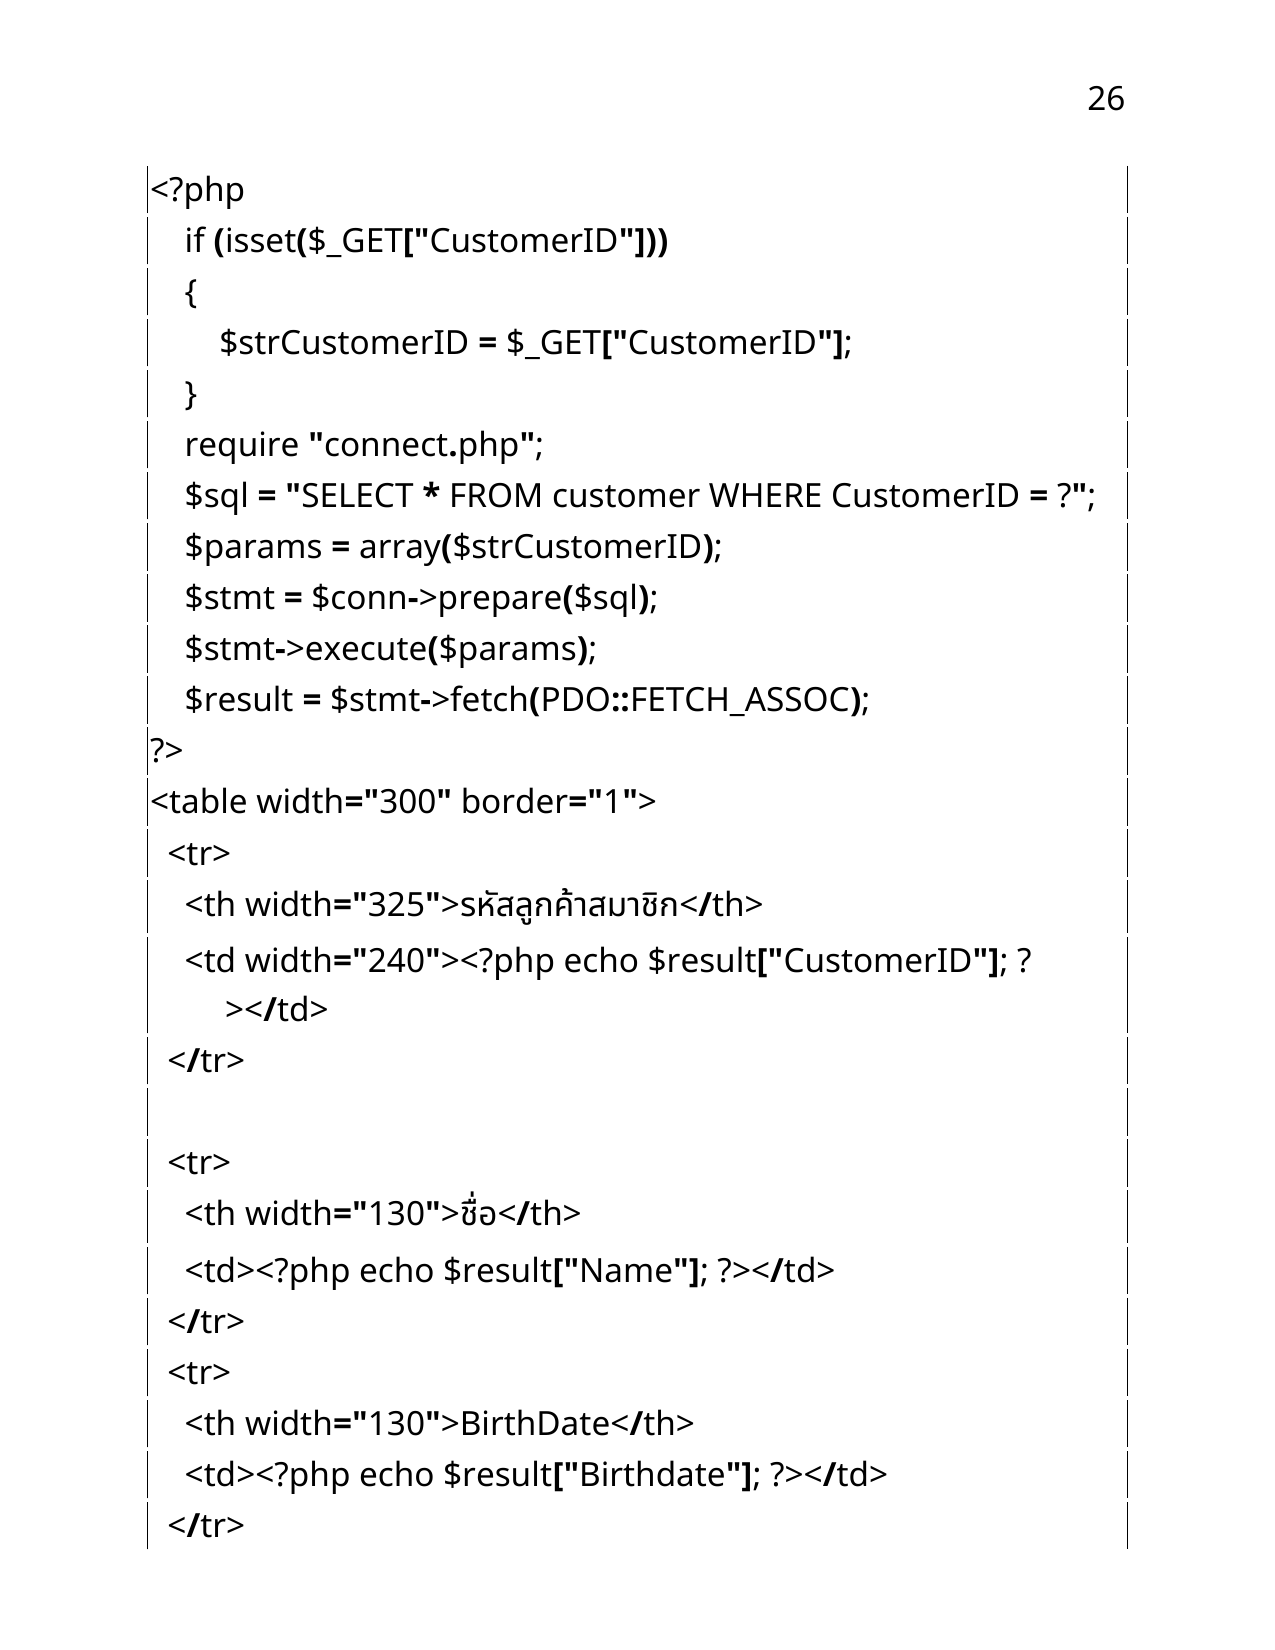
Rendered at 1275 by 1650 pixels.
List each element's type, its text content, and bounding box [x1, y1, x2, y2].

text </tr> [148, 1037, 1127, 1084]
text <th width="130">BirthDate</th> [148, 1400, 1127, 1447]
text $strCustomerID = $_GET["CustomerID"]; [148, 319, 1127, 366]
text { [148, 268, 1127, 315]
text <tr> [148, 1349, 1127, 1396]
text <tr> [148, 1139, 1127, 1187]
text $sql = "SELECT * FROM customer WHERE CustomerID = ?"; [148, 472, 1127, 519]
text <?php [148, 166, 1127, 213]
text <tr> [148, 829, 1127, 877]
text </tr> [148, 1502, 1127, 1549]
text <td width="240"><?php echo $result["CustomerID"]; ?></td> [148, 937, 1127, 1033]
text if (isset($_GET["CustomerID"])) [148, 217, 1127, 264]
text <td><?php echo $result["Name"]; ?></td> [148, 1247, 1127, 1294]
text $stmt->execute($params); [148, 625, 1127, 673]
text <table width="300" border="1"> [148, 778, 1127, 826]
text $stmt = $conn->prepare($sql); [148, 574, 1127, 622]
text $result = $stmt->fetch(PDO::FETCH_ASSOC); [148, 676, 1127, 724]
text } [148, 370, 1127, 417]
text $params = array($strCustomerID); [148, 523, 1127, 571]
text </tr> [148, 1298, 1127, 1345]
text <td><?php echo $result["Birthdate"]; ?></td> [148, 1451, 1127, 1498]
text <th width="325">รหัสลูกค้าสมาชิก</th> [148, 880, 1127, 933]
text <th width="130">ชื่อ</th> [148, 1190, 1127, 1243]
text require "connect.php"; [148, 421, 1127, 468]
text ?> [148, 727, 1127, 775]
